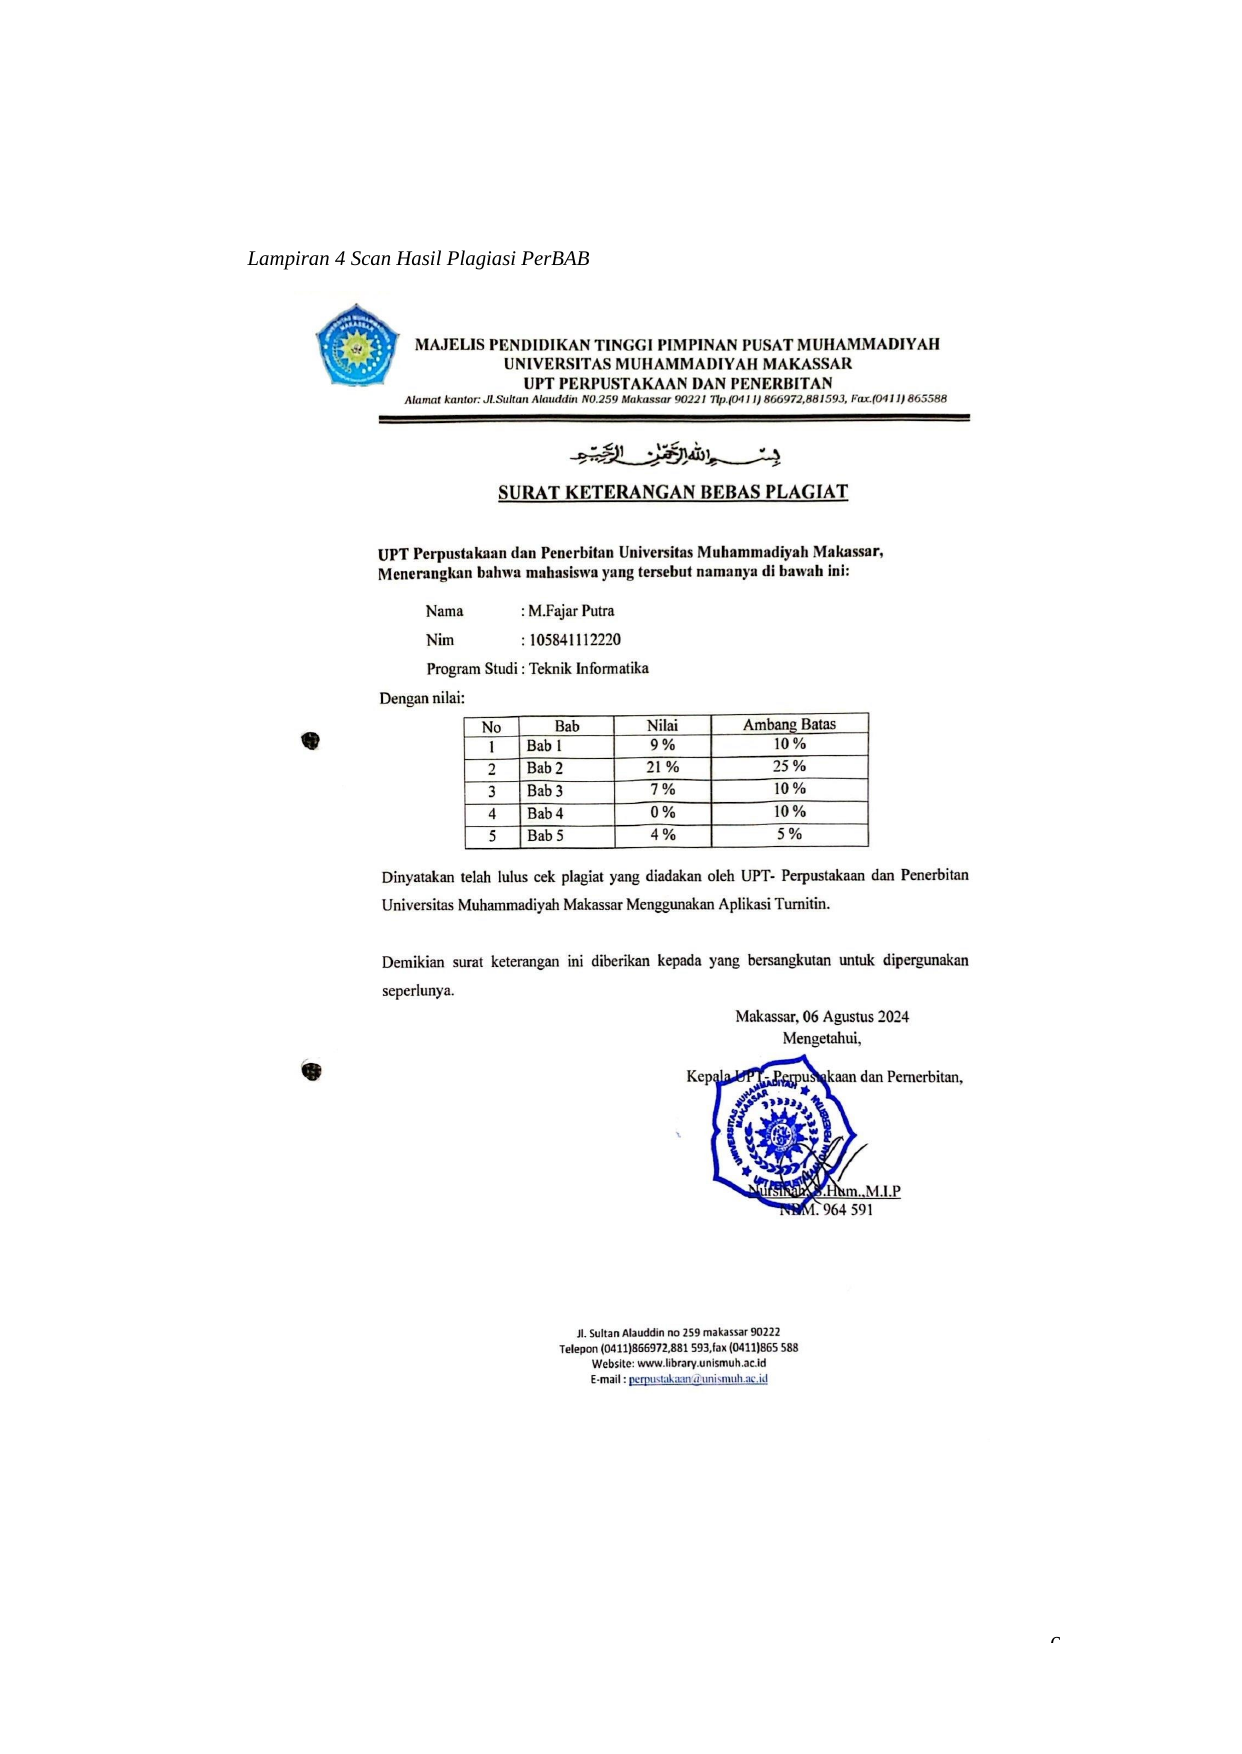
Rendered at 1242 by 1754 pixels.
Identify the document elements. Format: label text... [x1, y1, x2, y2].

text Lampiran 4 Scan Hasil Plagiasi PerBAB [247, 246, 1075, 270]
picture [294, 291, 990, 1442]
